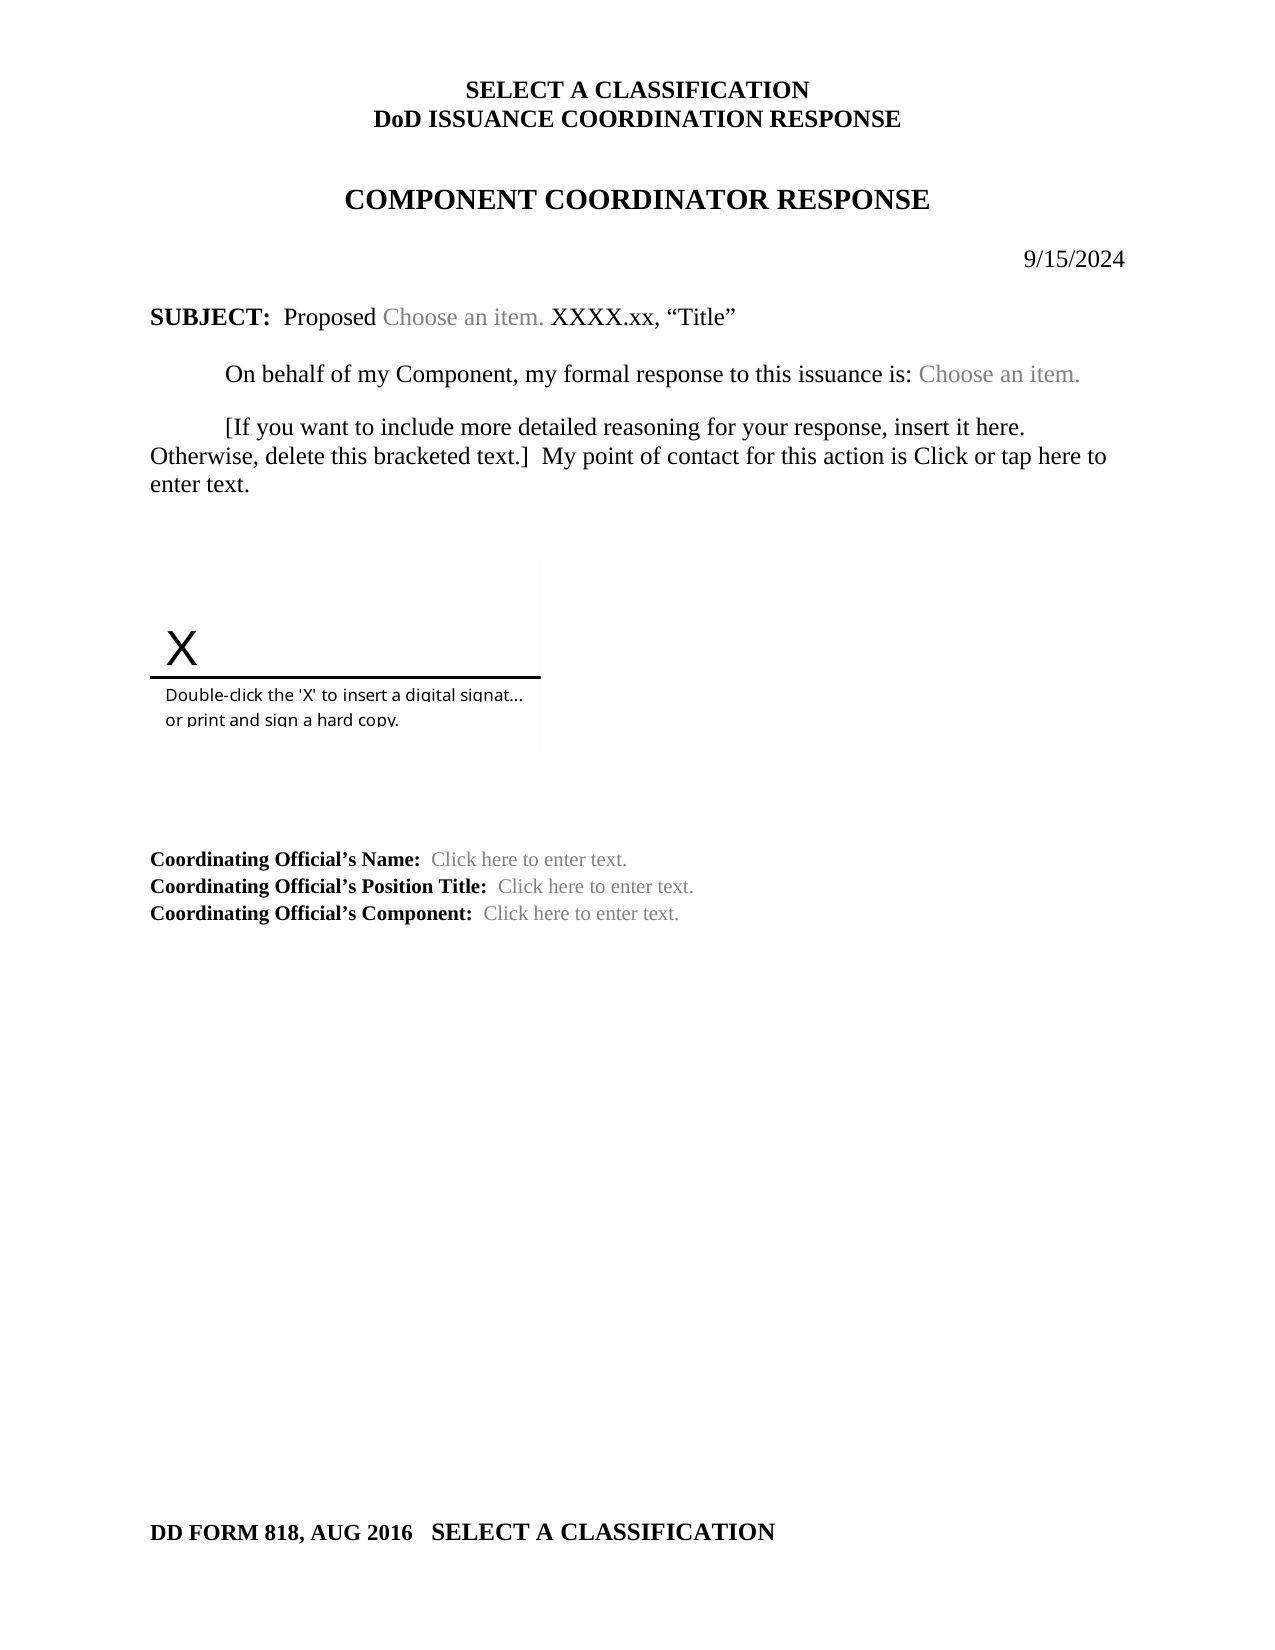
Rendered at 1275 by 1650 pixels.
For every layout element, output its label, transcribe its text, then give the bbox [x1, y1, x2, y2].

text Coordinating Official’s Position Title: [150, 877, 1125, 898]
text COMPONENT COORDINATOR RESPONSE [150, 182, 1125, 216]
text Coordinating Official’s Component: [150, 904, 1125, 925]
text [If you want to include more detailed reasoning for your response, insert it here. Otherwise, delete this bracketed text.] My point of contact for this action is [150, 412, 1125, 498]
text On behalf of my Component, my formal response to this issuance is: [150, 359, 1125, 388]
text Coordinating Official’s Name: [150, 850, 1125, 871]
text subject: Proposed XXXX.xx, “Title” [150, 302, 1125, 331]
